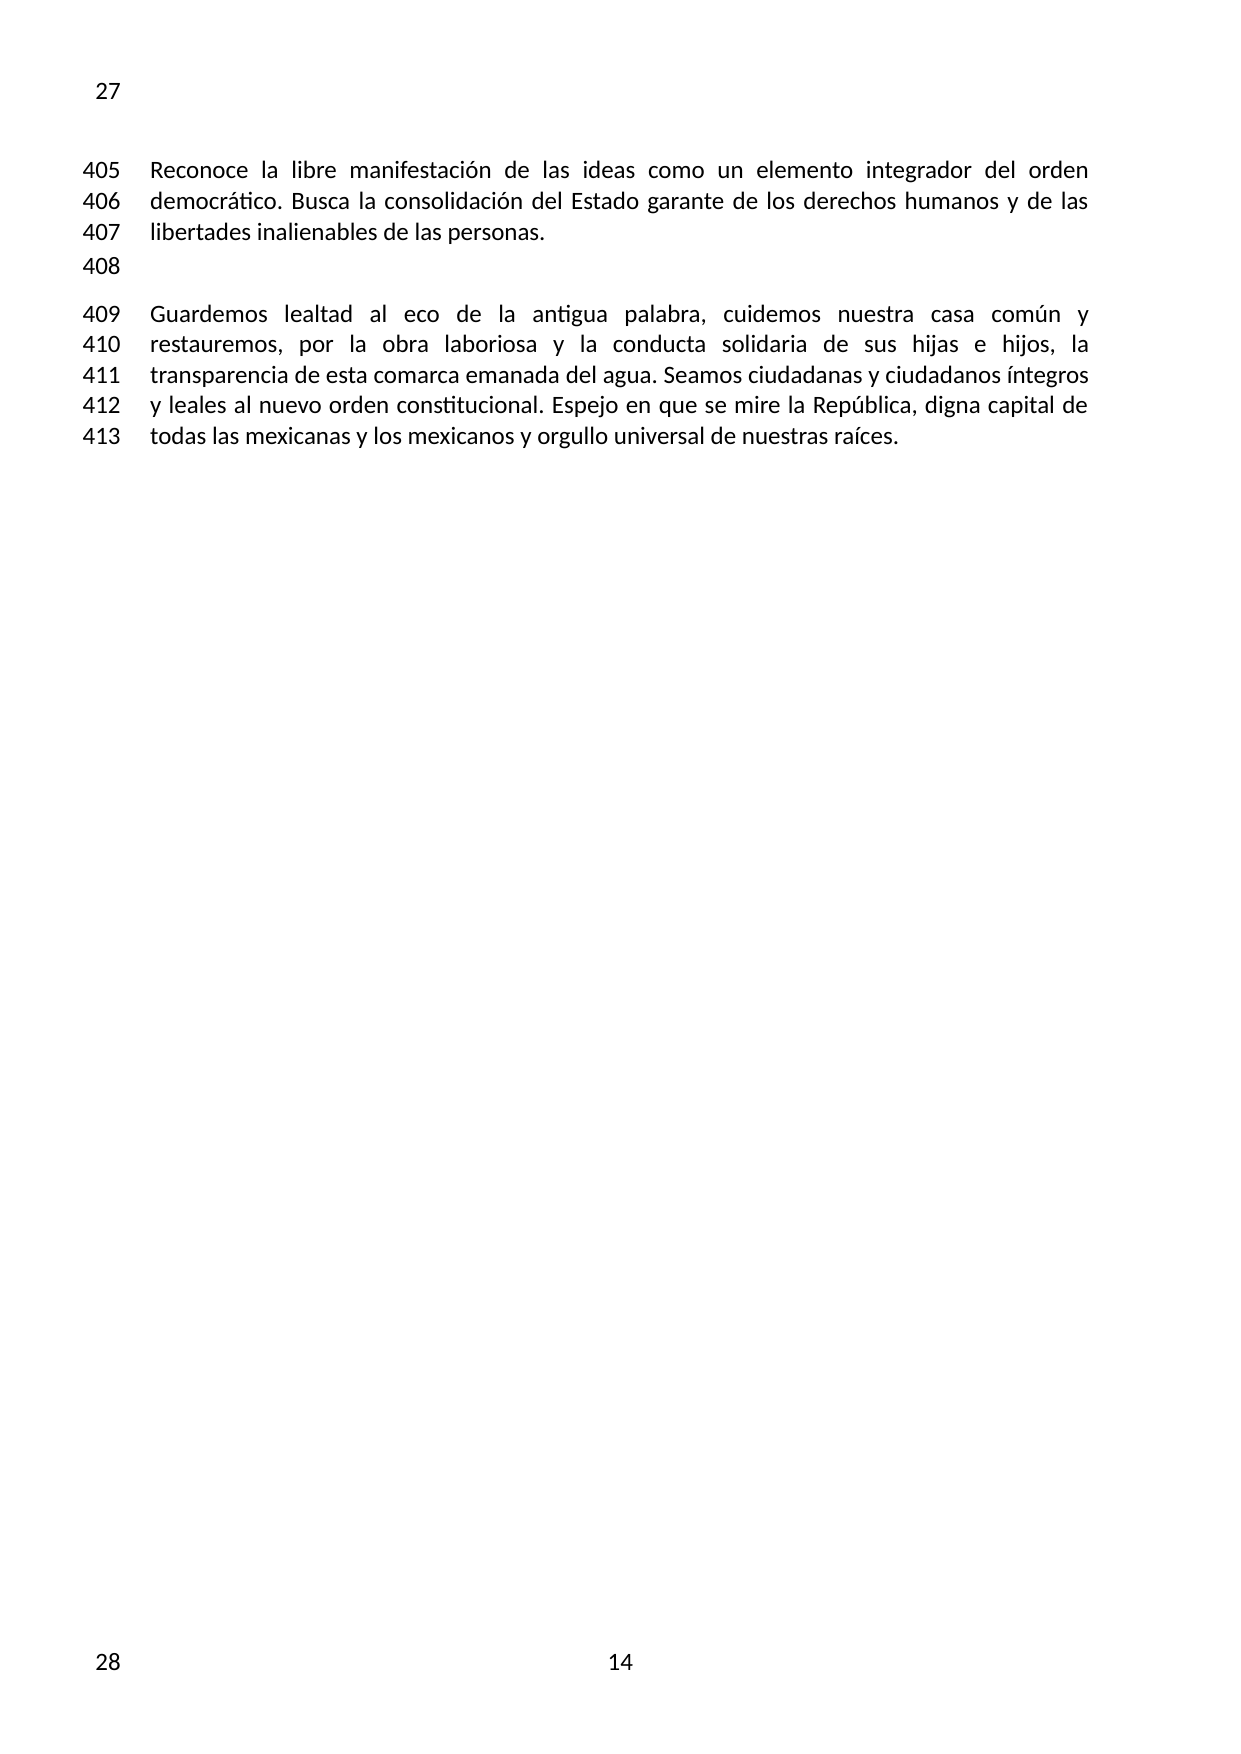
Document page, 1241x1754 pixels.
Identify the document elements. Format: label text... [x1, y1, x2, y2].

text Guardemos lealtad al eco de la antigua palabra, cuidemos nuestra casa común y restauremos, por la obra laboriosa y la conducta solidaria de sus hijas e hijos, la transparencia de esta comarca emanada del agua. Seamos ciudadanas y ciudadanos íntegros y leales al nuevo orden constitucional. Espejo en que se mire la República, digna capital de todas las mexicanas y los mexicanos y orgullo universal de nuestras raíces. [150, 298, 1090, 451]
text Reconoce la libre manifestación de las ideas como un elemento integrador del orden democrático. Busca la consolidación del Estado garante de los derechos humanos y de las libertades inalienables de las personas. [150, 154, 1090, 246]
